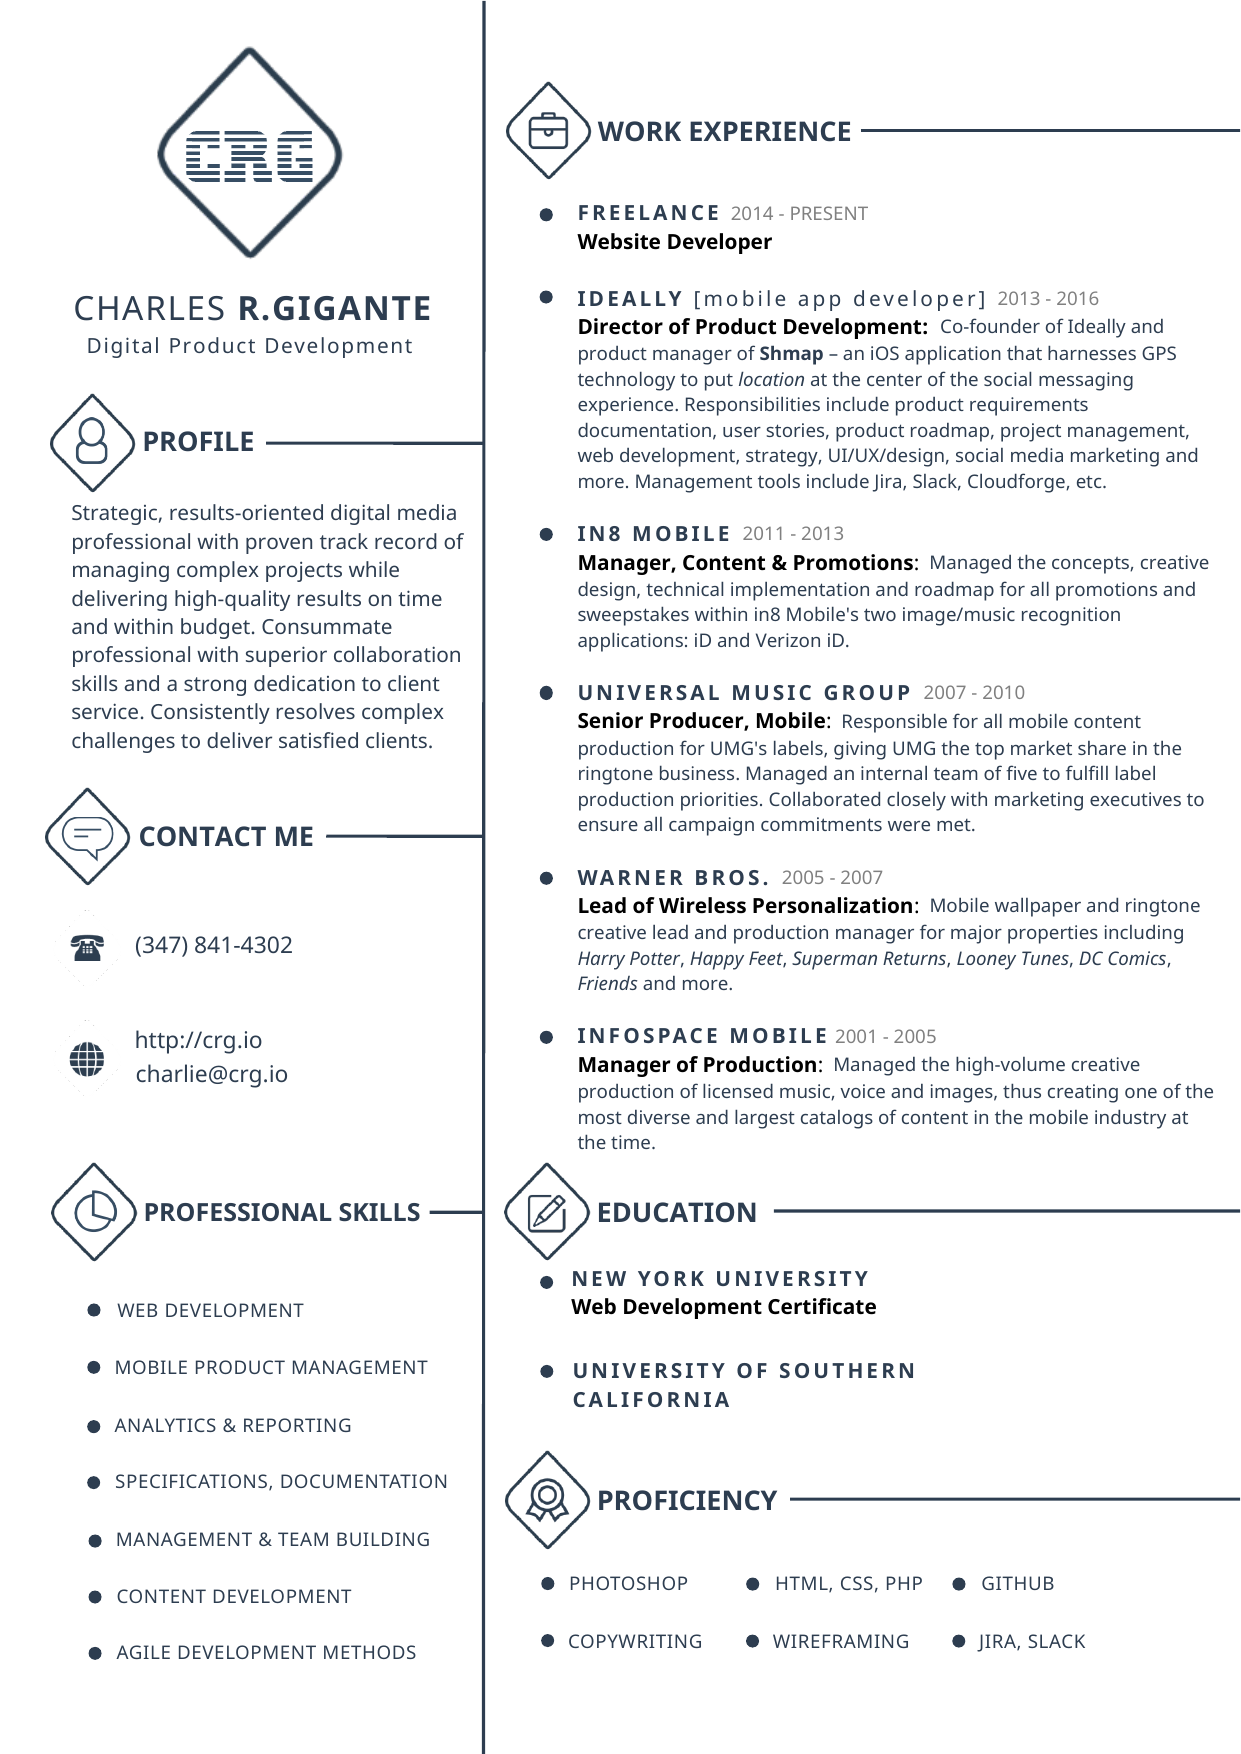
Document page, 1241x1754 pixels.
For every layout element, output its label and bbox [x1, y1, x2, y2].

picture [495, 1442, 598, 1556]
picture [46, 905, 127, 991]
picture [40, 385, 143, 499]
picture [41, 1155, 145, 1268]
picture [496, 73, 599, 186]
picture [137, 29, 360, 274]
picture [46, 1016, 127, 1101]
picture [494, 1154, 598, 1267]
picture [35, 779, 138, 892]
